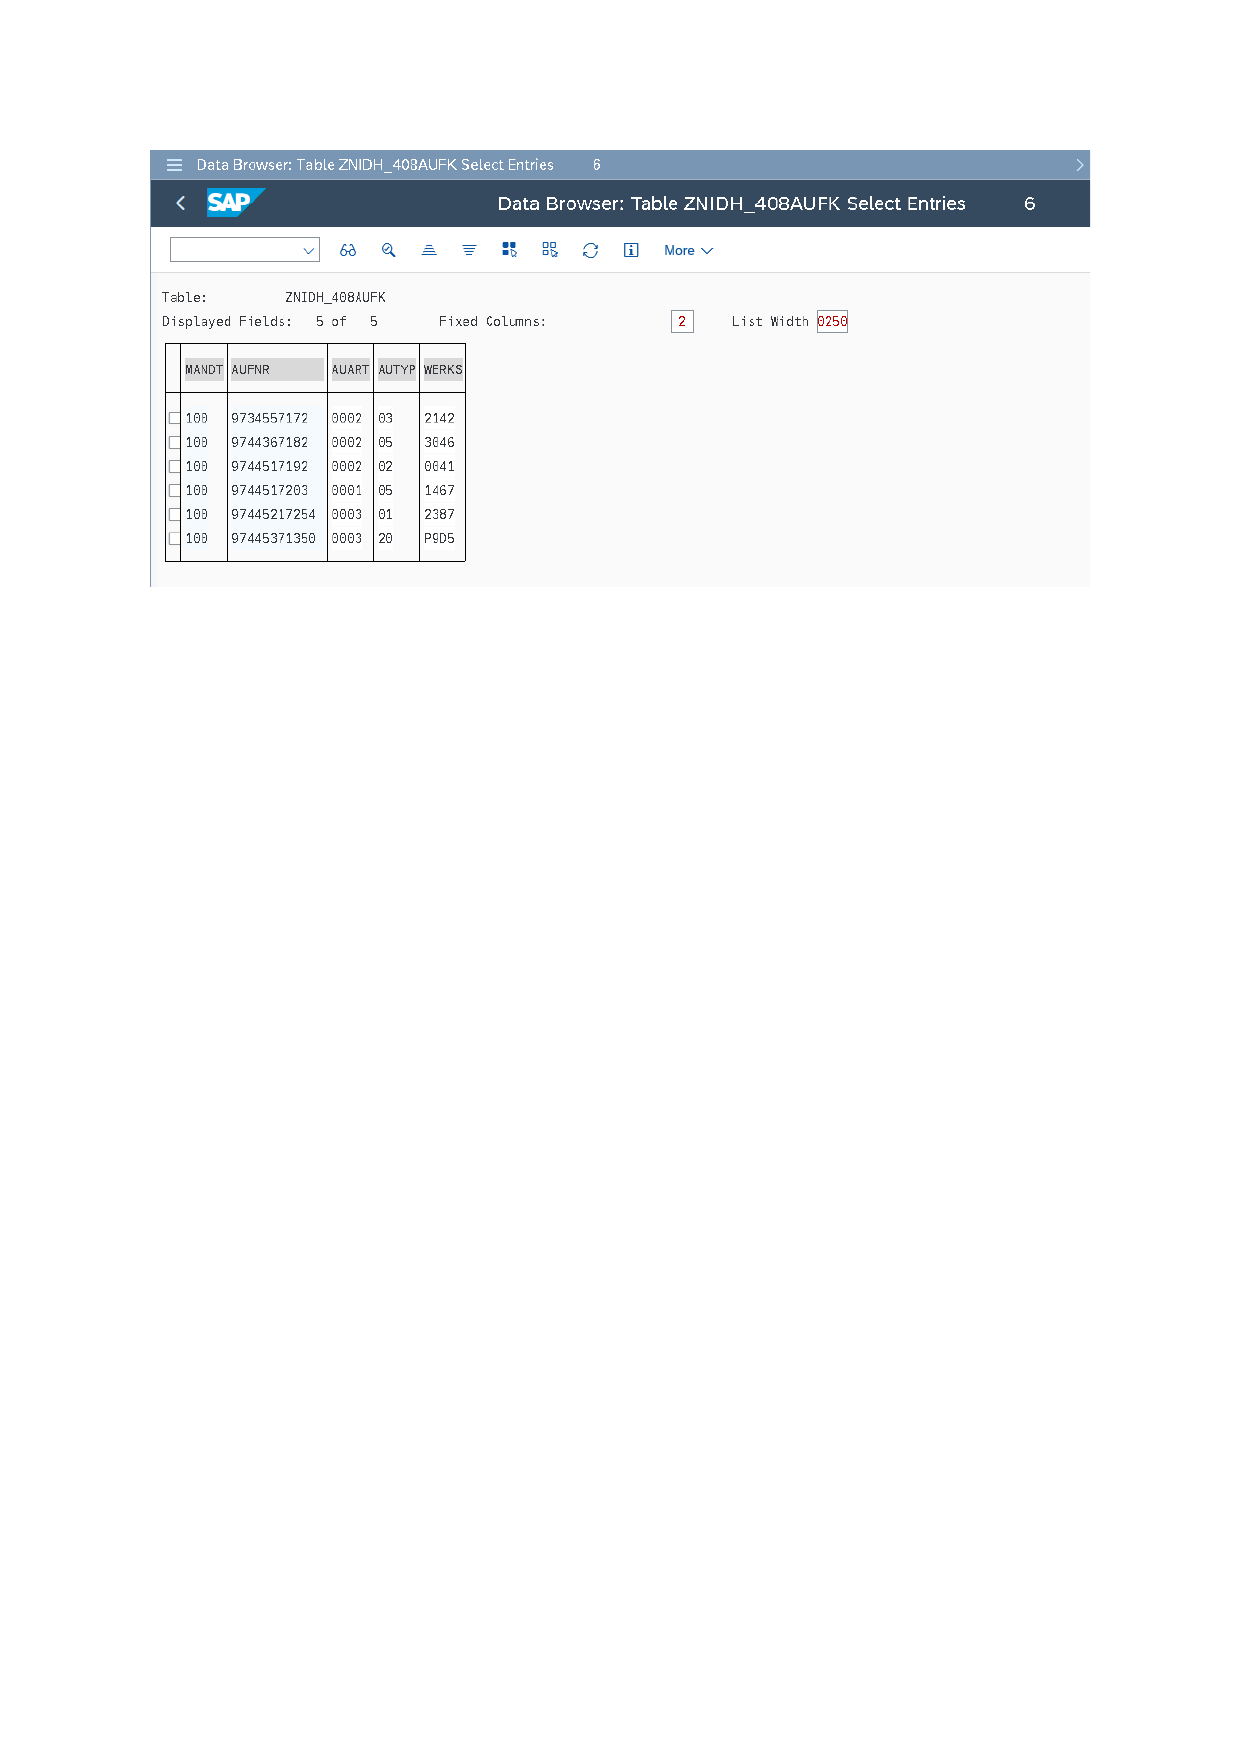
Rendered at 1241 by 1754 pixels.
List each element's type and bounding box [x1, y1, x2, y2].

picture [150, 150, 1091, 587]
